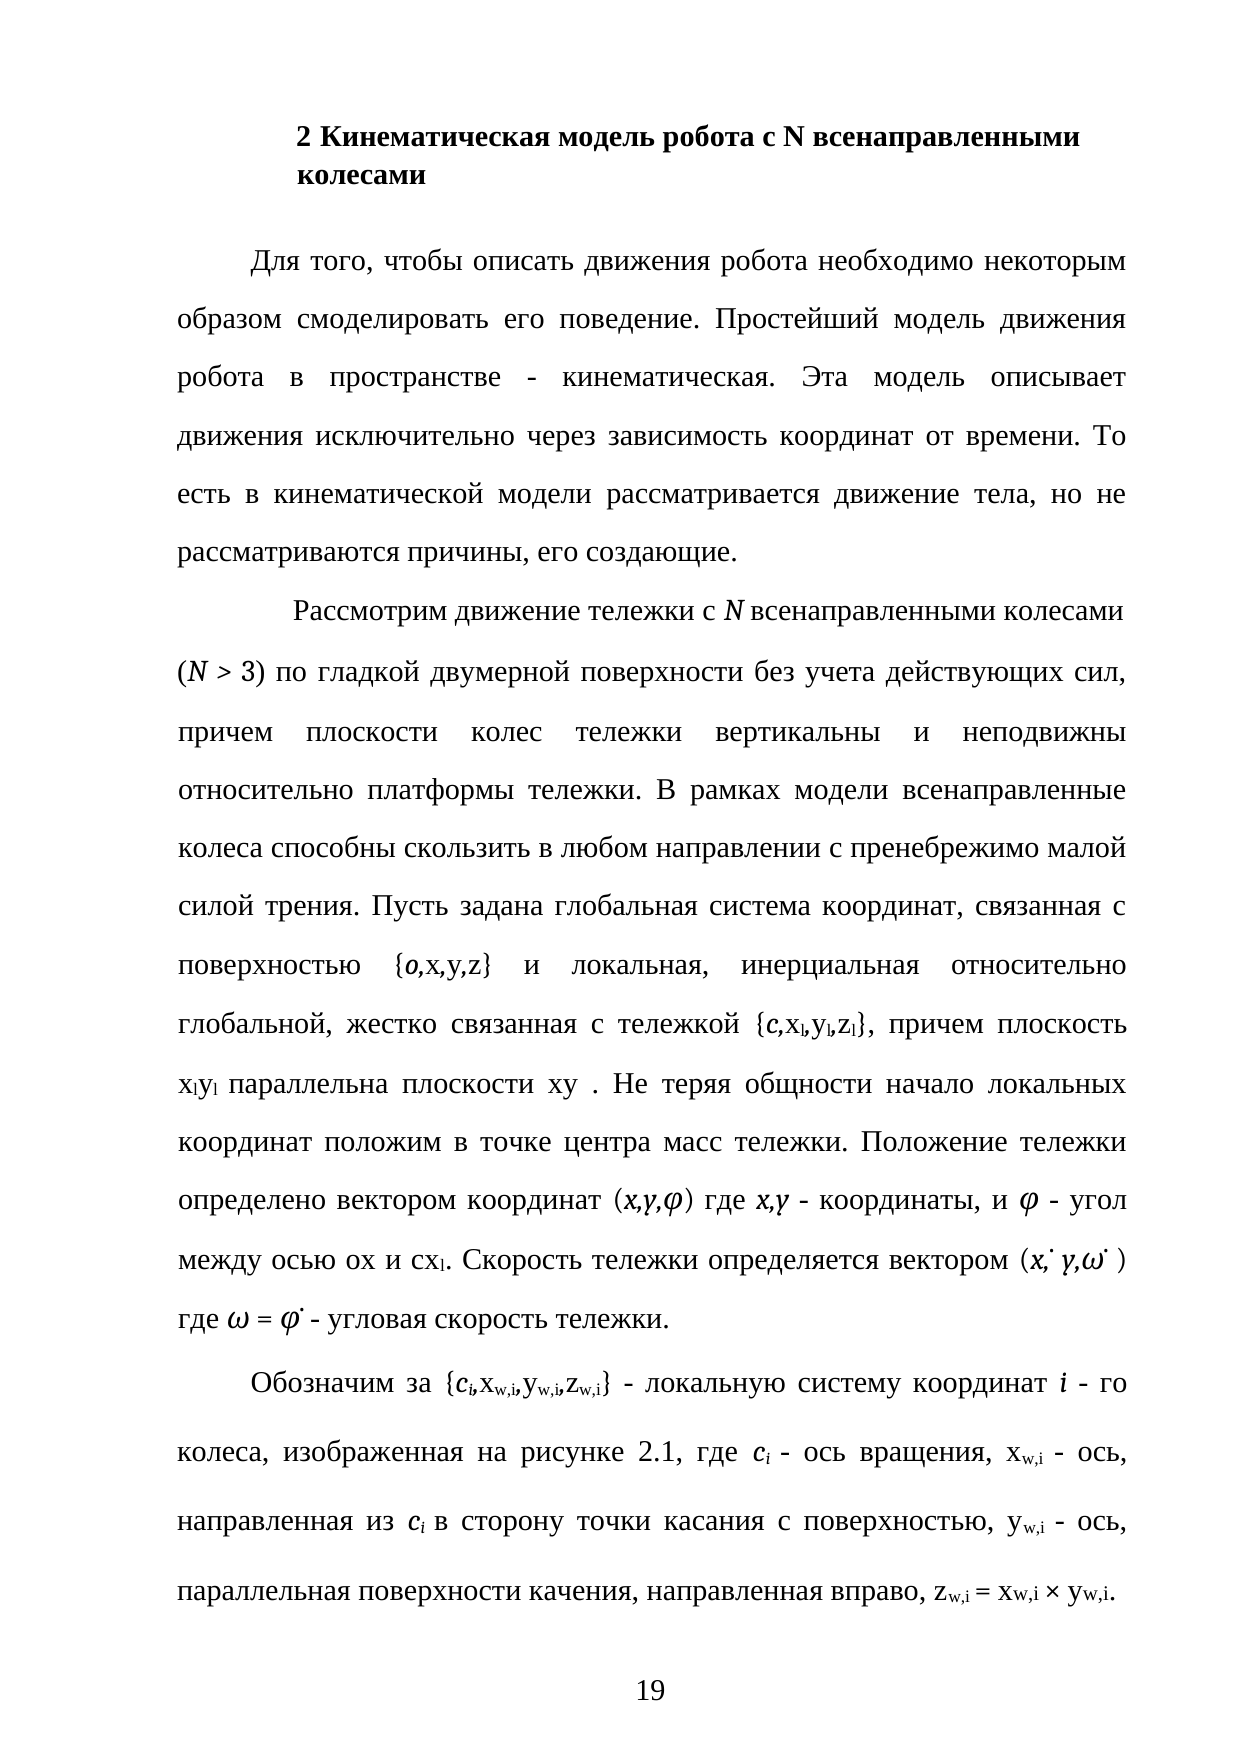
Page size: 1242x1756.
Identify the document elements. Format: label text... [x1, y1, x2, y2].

text Для того, чтобы описать движения робота необходимо некоторым образом смоделировать его поведение. Простейший модель движения робота в пространстве - кинематическая. Эта модель описывает движения исключительно через зависимость координат от времени. То есть в кинематической модели рассматривается движение тела, но не рассматриваются причины, его создающие. [177, 242, 1127, 568]
text (N > 3) по гладкой двумерной поверхности без учета действующих сил, причем плоскости колес тележки вертикальны и неподвижны относительно платформы тележки. В рамках модели всенаправленные колеса способны скользить в любом направлении с пренебрежимо малой силой трения. Пусть задана глобальная система координат, связанная с поверхностью {o,x,y,z} и локальная, инерциальная относительно глобальной, жестко связанная с тележкой {c,xl,yl,zl}, причем плоскость xlyl параллельна плоскости xy . Не теряя общности начало локальных координат положим в точке центра масс тележки. Положение тележки определено вектором координат (x,y,φ) где x,y - координаты, и φ - угол между осью ox и cxl. Скорость тележки определяется вектором (x,˙ y,ω˙ ) где ω = φ˙ - угловая скорость тележки. [177, 653, 1127, 1336]
text Обозначим за {ci,xw,i,yw,i,zw,i} - локальную систему координат i - го колеса, изображенная на рисунке 2.1, где ci - ось вращения, xw,i - ось, направленная из ci в сторону точки касания с поверхностью, yw,i - ось, параллельная поверхности качения, направленная вправо, zw,i = xw,i × yw,i. [177, 1364, 1127, 1607]
subtitle 2 Кинематическая модель робота с N всенаправленными колесами [296, 118, 1129, 191]
text Рассмотрим движение тележки с N всенаправленными колесами [172, 592, 1124, 628]
